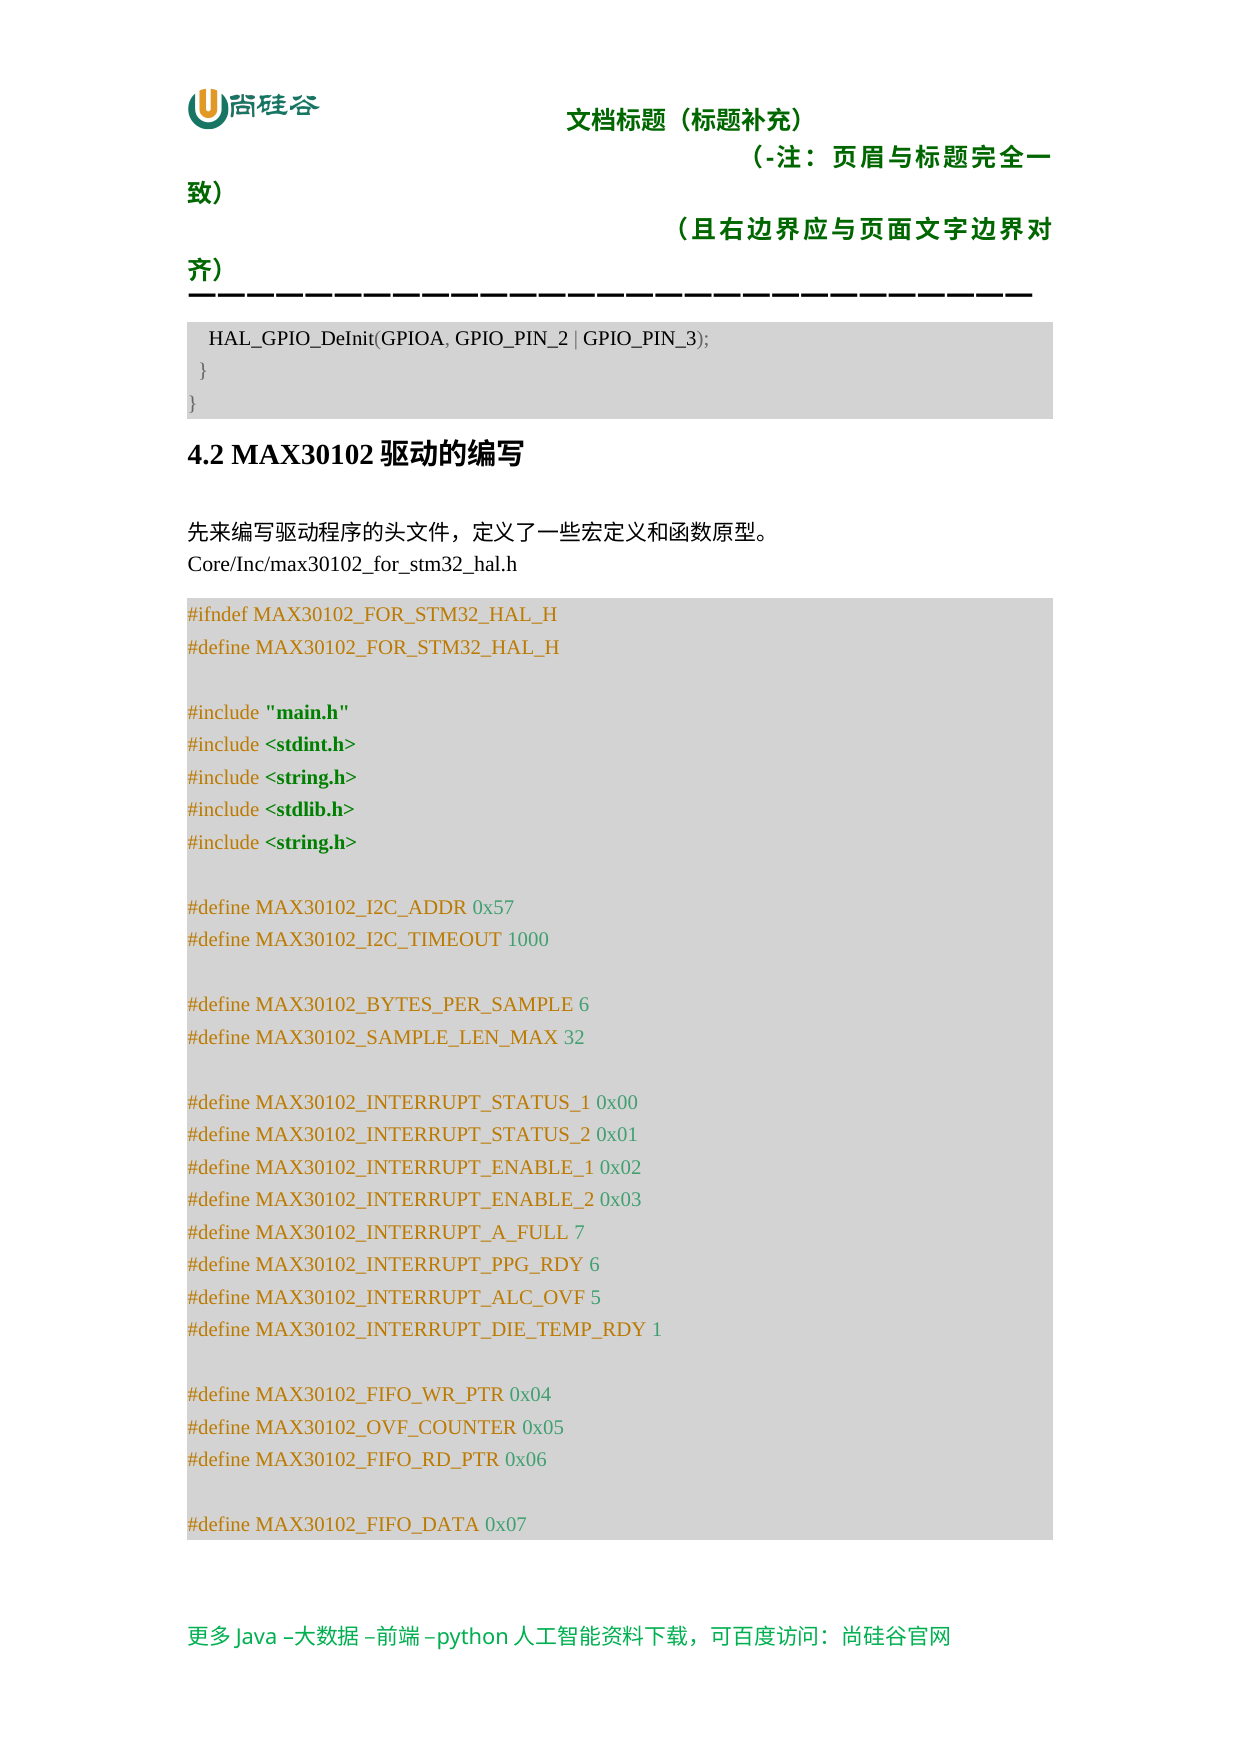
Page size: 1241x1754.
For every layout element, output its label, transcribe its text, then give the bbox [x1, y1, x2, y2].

text MAX30102驱动的编写 [187, 419, 1053, 484]
text Core/Inc/max30102_for_stm32_hal.h [187, 547, 1053, 579]
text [187, 598, 1053, 1540]
picture [187, 88, 321, 130]
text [187, 322, 1053, 419]
